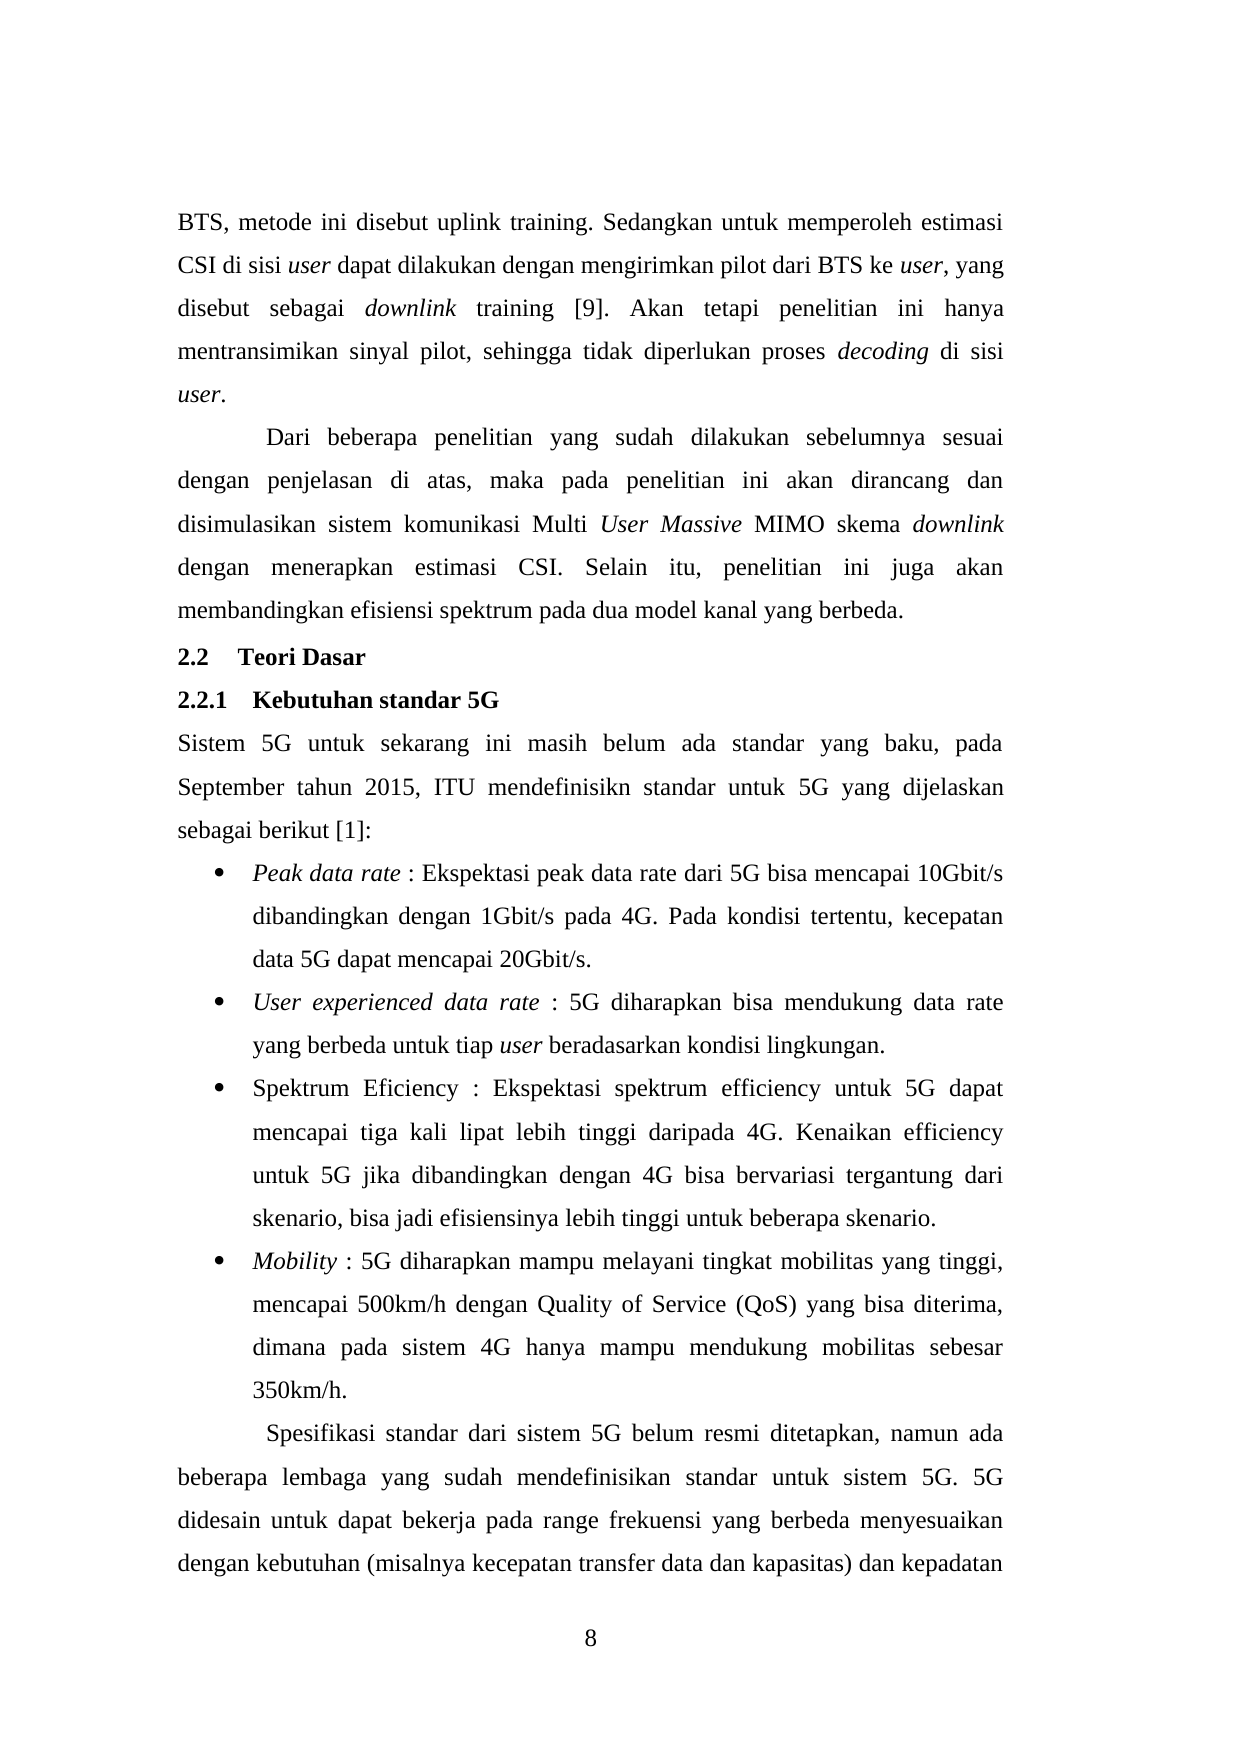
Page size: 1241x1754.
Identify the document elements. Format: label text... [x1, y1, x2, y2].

text Sistem 5G untuk sekarang ini masih belum ada standar yang baku, pada September tahun 2015, ITU mendefinisikn standar untuk 5G yang dijelaskan sebagai berikut : [177, 728, 1004, 843]
subtitle Teori Dasar [177, 642, 1004, 671]
subtitle Kebutuhan standar 5G [177, 685, 1004, 714]
list User experienced data rate : 5G diharapkan bisa mendukung data rate yang berbeda untuk tiap user beradasarkan kondisi lingkungan. [215, 987, 1004, 1059]
list Peak data rate : Ekspektasi peak data rate dari 5G bisa mencapai 10Gbit/s dibandingkan dengan 1Gbit/s pada 4G. Pada kondisi tertentu, kecepatan data 5G dapat mencapai 20Gbit/s. [215, 858, 1004, 973]
list Spektrum Eficiency : Ekspektasi spektrum efficiency untuk 5G dapat mencapai tiga kali lipat lebih tinggi daripada 4G. Kenaikan efficiency untuk 5G jika dibandingkan dengan 4G bisa bervariasi tergantung dari skenario, bisa jadi efisiensinya lebih tinggi untuk beberapa skenario. [215, 1073, 1004, 1232]
text Dari beberapa penelitian yang sudah dilakukan sebelumnya sesuai dengan penjelasan di atas, maka pada penelitian ini akan dirancang dan disimulasikan sistem komunikasi Multi User Massive MIMO skema downlink dengan menerapkan estimasi CSI. Selain itu, penelitian ini juga akan membandingkan efisiensi spektrum pada dua model kanal yang berbeda. [177, 422, 1004, 624]
list Mobility : 5G diharapkan mampu melayani tingkat mobilitas yang tinggi, mencapai 500km/h dengan Quality of Service (QoS) yang bisa diterima, dimana pada sistem 4G hanya mampu mendukung mobilitas sebesar 350km/h. [215, 1246, 1004, 1404]
